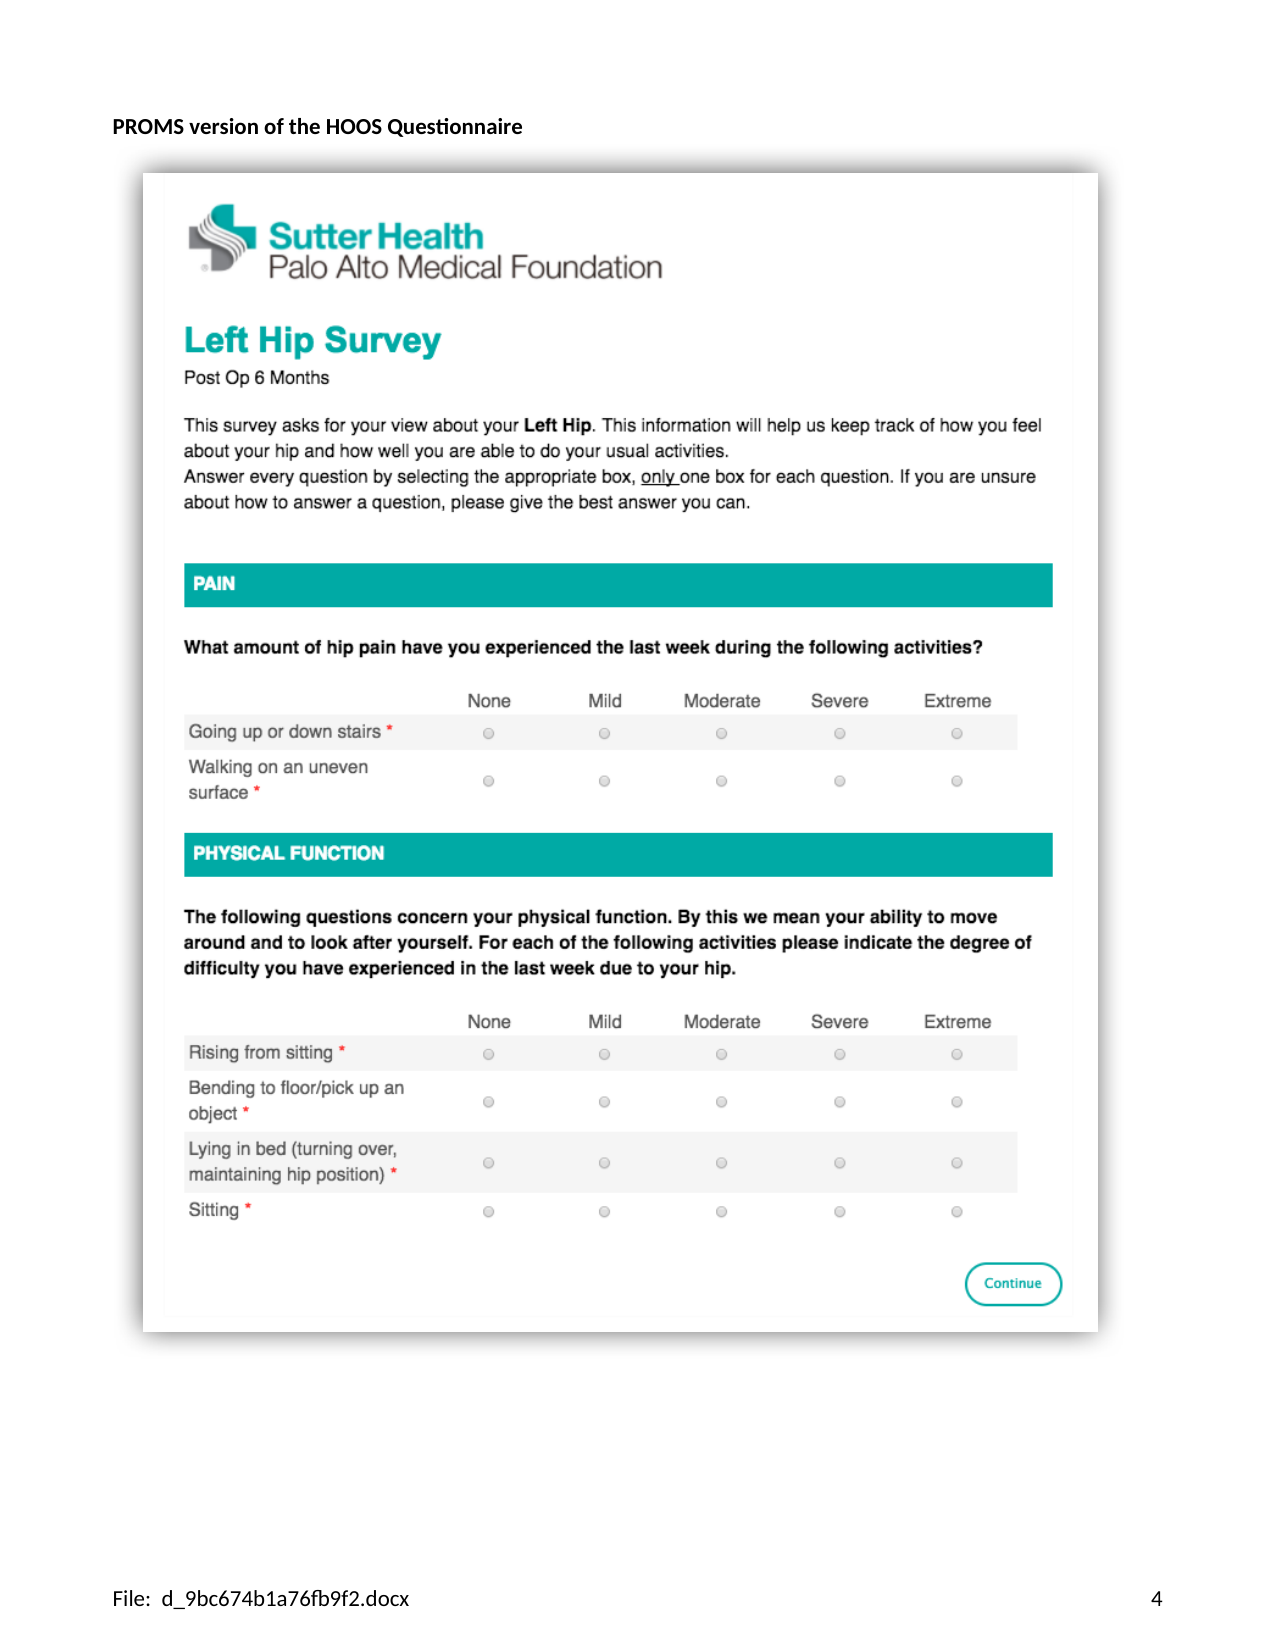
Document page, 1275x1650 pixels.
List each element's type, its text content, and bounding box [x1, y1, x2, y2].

text PROMS version of the HOOS Questionnaire [112, 112, 1162, 141]
picture [143, 173, 1098, 1332]
